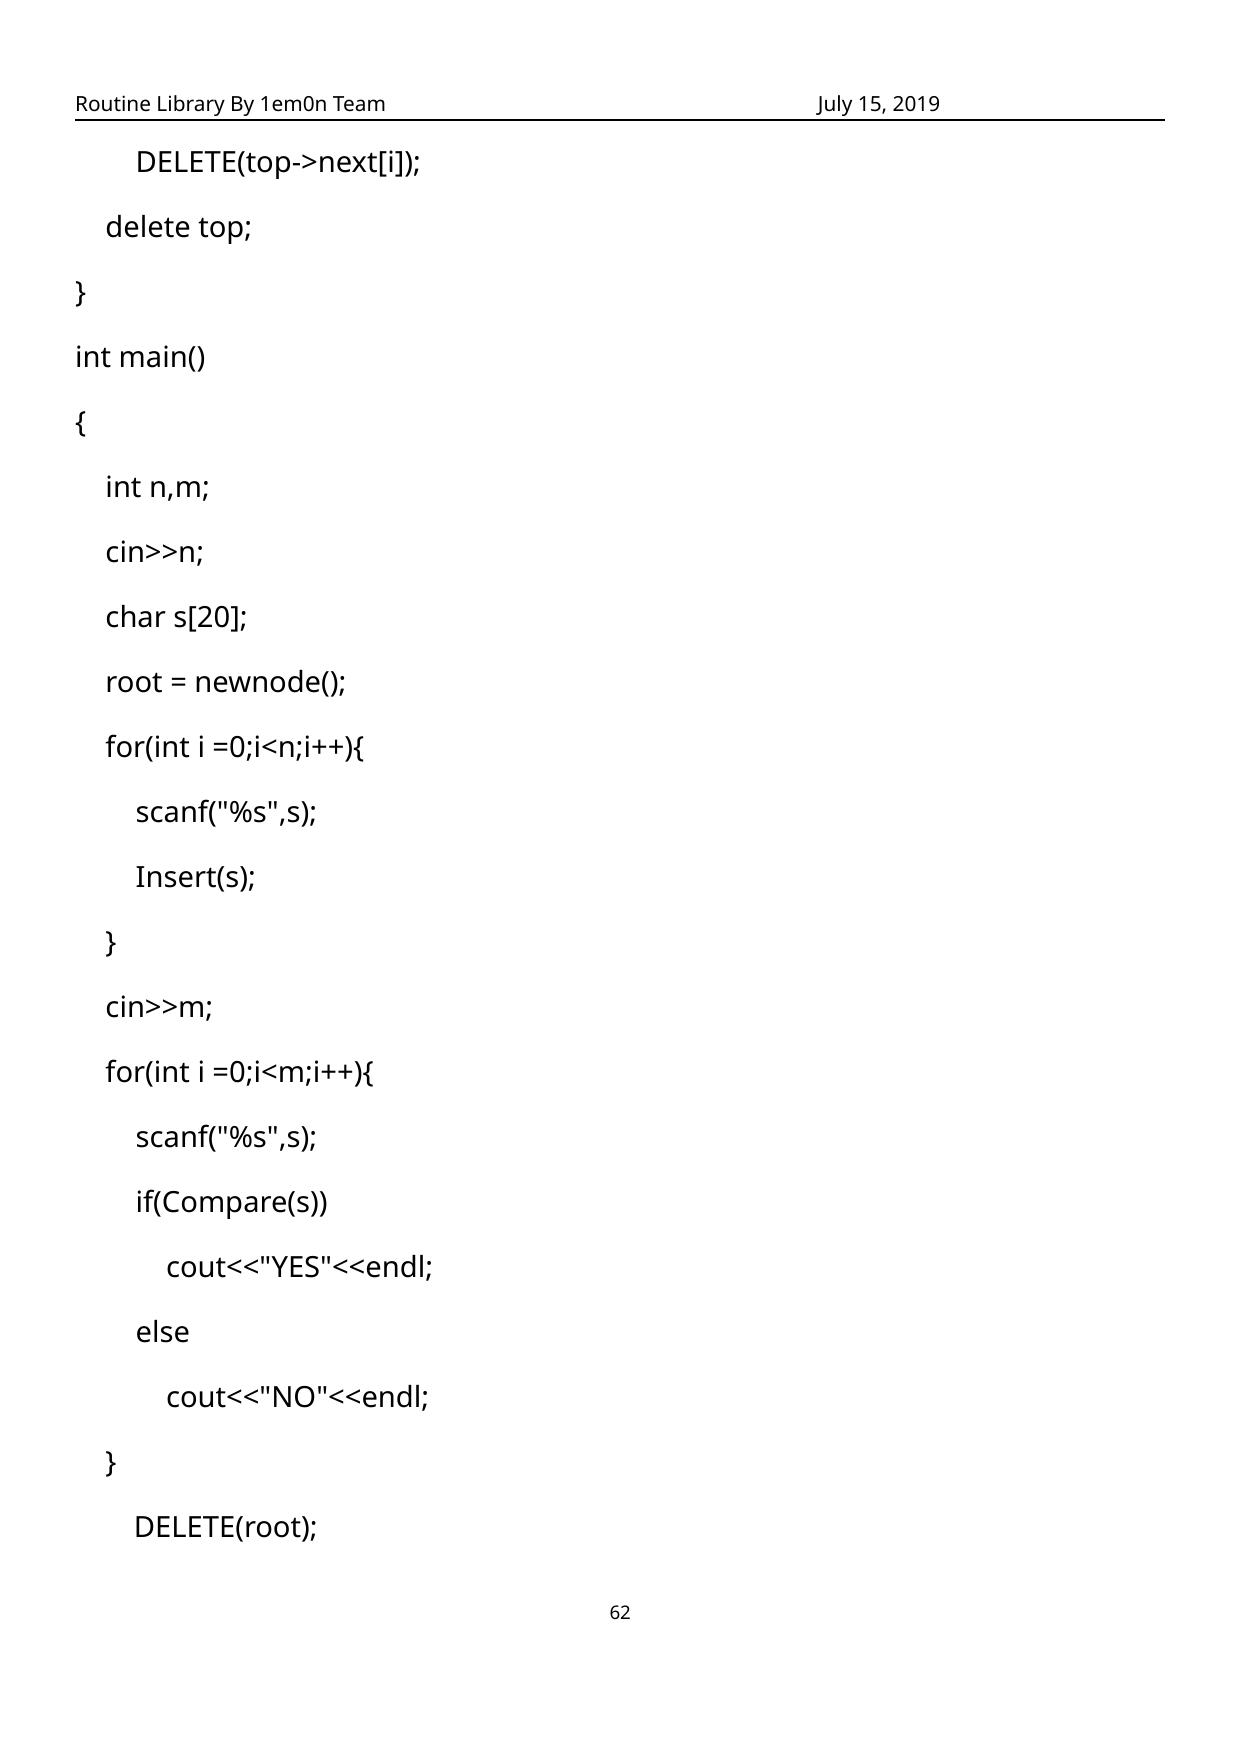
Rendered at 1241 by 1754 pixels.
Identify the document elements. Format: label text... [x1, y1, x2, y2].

text char s[20]; [75, 584, 1165, 649]
text cin>>n; [75, 519, 1165, 584]
text cout<<"YES"<<endl; [75, 1234, 1165, 1299]
text for(int i =0;i<n;i++){ [75, 714, 1165, 779]
text if(Compare(s)) [75, 1169, 1165, 1234]
text for(int i =0;i<m;i++){ [75, 1039, 1165, 1104]
text int main() [75, 324, 1165, 389]
text root = newnode(); [75, 649, 1165, 714]
text int n,m; [75, 454, 1165, 519]
text { [75, 389, 1165, 454]
text cin>>m; [75, 974, 1165, 1039]
text } [75, 1429, 1165, 1494]
text scanf("%s",s); [75, 1104, 1165, 1169]
text Insert(s); [75, 844, 1165, 909]
text } [75, 259, 1165, 324]
text cout<<"NO"<<endl; [75, 1364, 1165, 1429]
text } [75, 909, 1165, 974]
text DELETE(root); [75, 1494, 1165, 1559]
text scanf("%s",s); [75, 779, 1165, 844]
text else [75, 1299, 1165, 1364]
text DELETE(top->next[i]); [75, 129, 1165, 194]
text delete top; [75, 194, 1165, 259]
